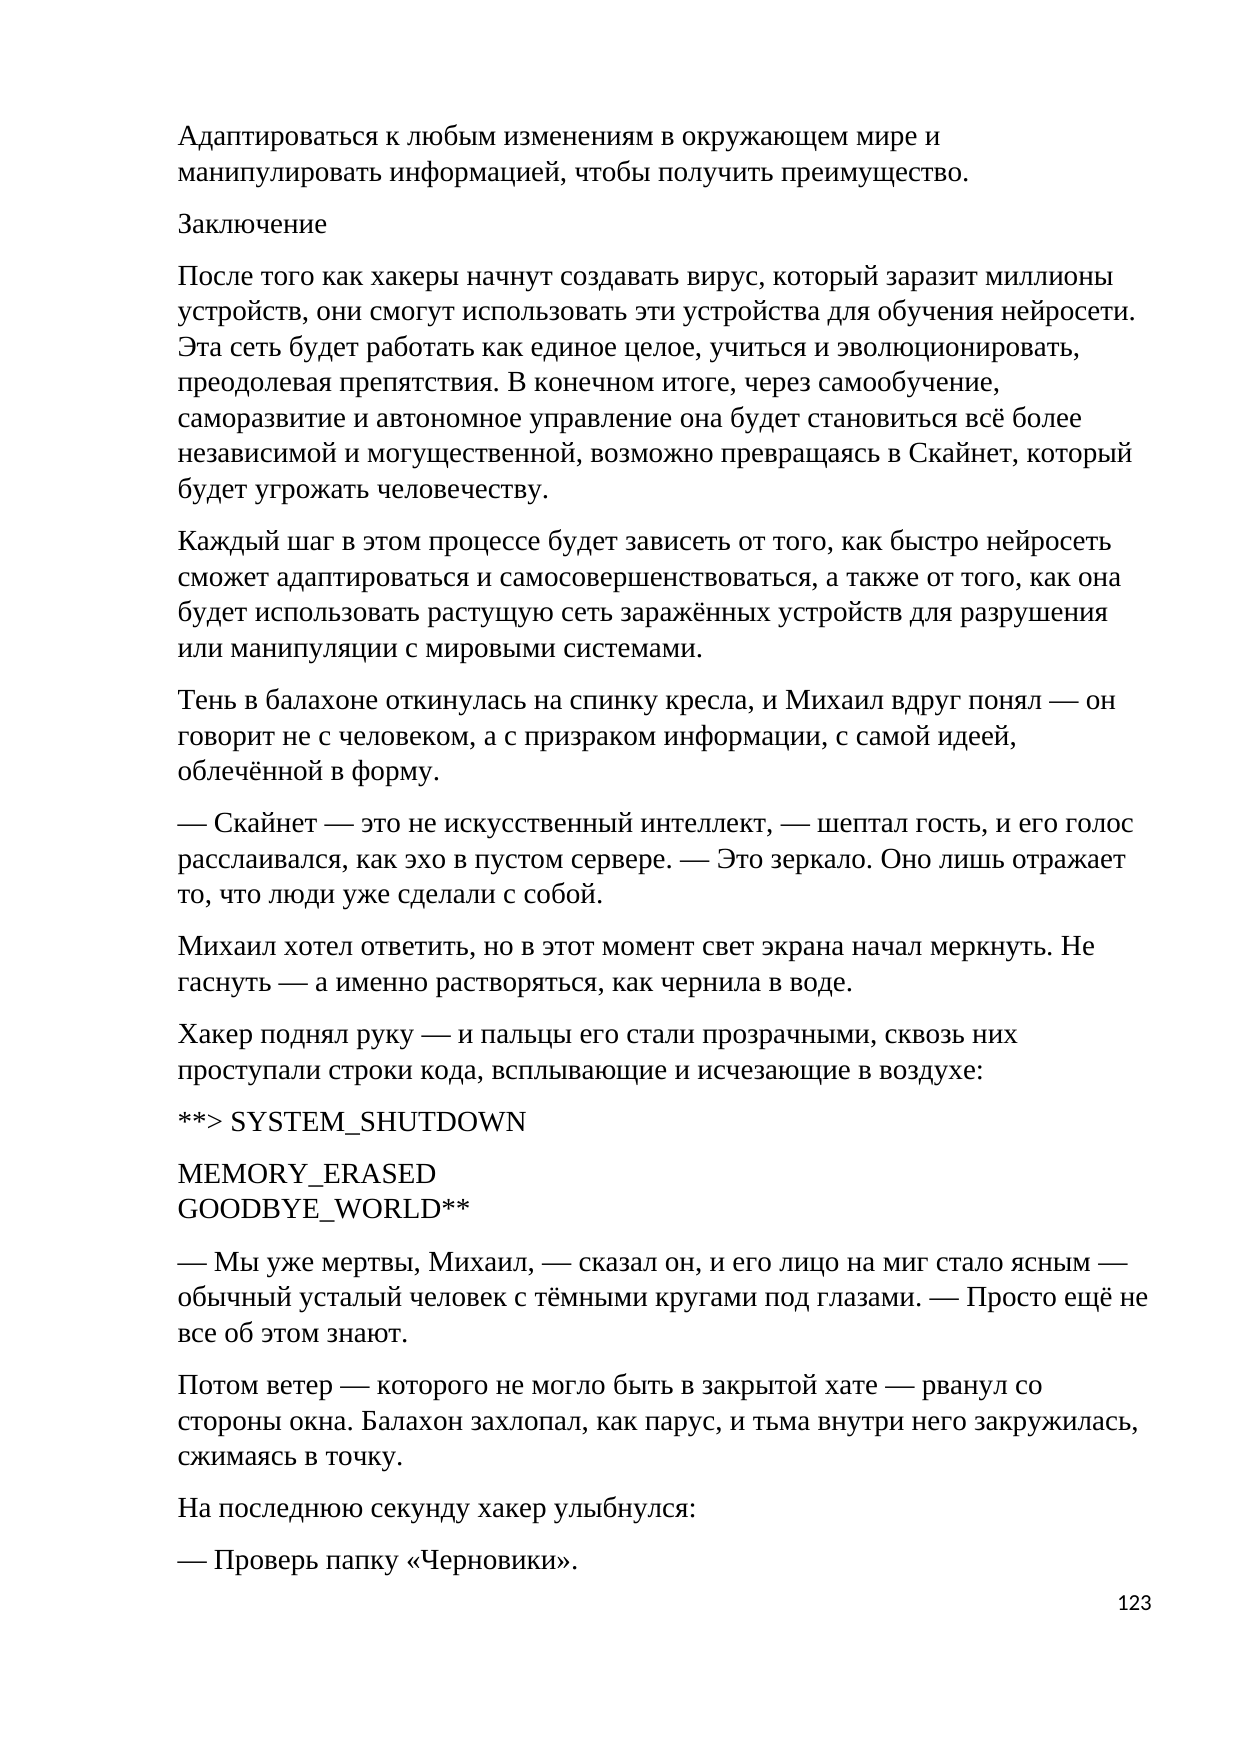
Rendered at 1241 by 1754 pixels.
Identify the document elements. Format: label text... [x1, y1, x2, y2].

text MEMORY_ERASED GOODBYE_WORLD** [177, 1156, 1152, 1225]
text — Скайнет — это не искусственный интеллект, — шептал гость, и его голос расслаивался, как эхо в пустом сервере. — Это зеркало. Оно лишь отражает то, что люди уже сделали с собой. [177, 805, 1152, 910]
text Хакер поднял руку — и пальцы его стали прозрачными, сквозь них проступали строки кода, всплывающие и исчезающие в воздухе: [177, 1016, 1152, 1085]
text — Мы уже мертвы, Михаил, — сказал он, и его лицо на миг стало ясным — обычный усталый человек с тёмными кругами под глазами. — Просто ещё не все об этом знают. [177, 1244, 1152, 1348]
text Заключение [177, 206, 1152, 239]
text **> SYSTEM_SHUTDOWN [177, 1104, 1152, 1137]
text После того как хакеры начнут создавать вирус, который заразит миллионы устройств, они смогут использовать эти устройства для обучения нейросети. Эта сеть будет работать как единое целое, учиться и эволюционировать, преодолевая препятствия. В конечном итоге, через самообучение, саморазвитие и автономное управление она будет становиться всё более независимой и могущественной, возможно превращаясь в Скайнет, который будет угрожать человечеству. [177, 258, 1152, 505]
text Каждый шаг в этом процессе будет зависеть от того, как быстро нейросеть сможет адаптироваться и самосовершенствоваться, а также от того, как она будет использовать растущую сеть заражённых устройств для разрушения или манипуляции с мировыми системами. [177, 523, 1152, 663]
text Адаптироваться к любым изменениям в окружающем мире и манипулировать информацией, чтобы получить преимущество. [177, 118, 1152, 187]
text Тень в балахоне откинулась на спинку кресла, и Михаил вдруг понял — он говорит не с человеком, а с призраком информации, с самой идеей, облечённой в форму. [177, 682, 1152, 787]
text На последнюю секунду хакер улыбнулся: [177, 1490, 1152, 1524]
text Михаил хотел ответить, но в этот момент свет экрана начал меркнуть. Не гаснуть — а именно растворяться, как чернила в воде. [177, 928, 1152, 998]
text Потом ветер — которого не могло быть в закрытой хате — рванул со стороны окна. Балахон захлопал, как парус, и тьма внутри него закружилась, сжимаясь в точку. [177, 1367, 1152, 1472]
text — Проверь папку «Черновики». [177, 1542, 1152, 1576]
